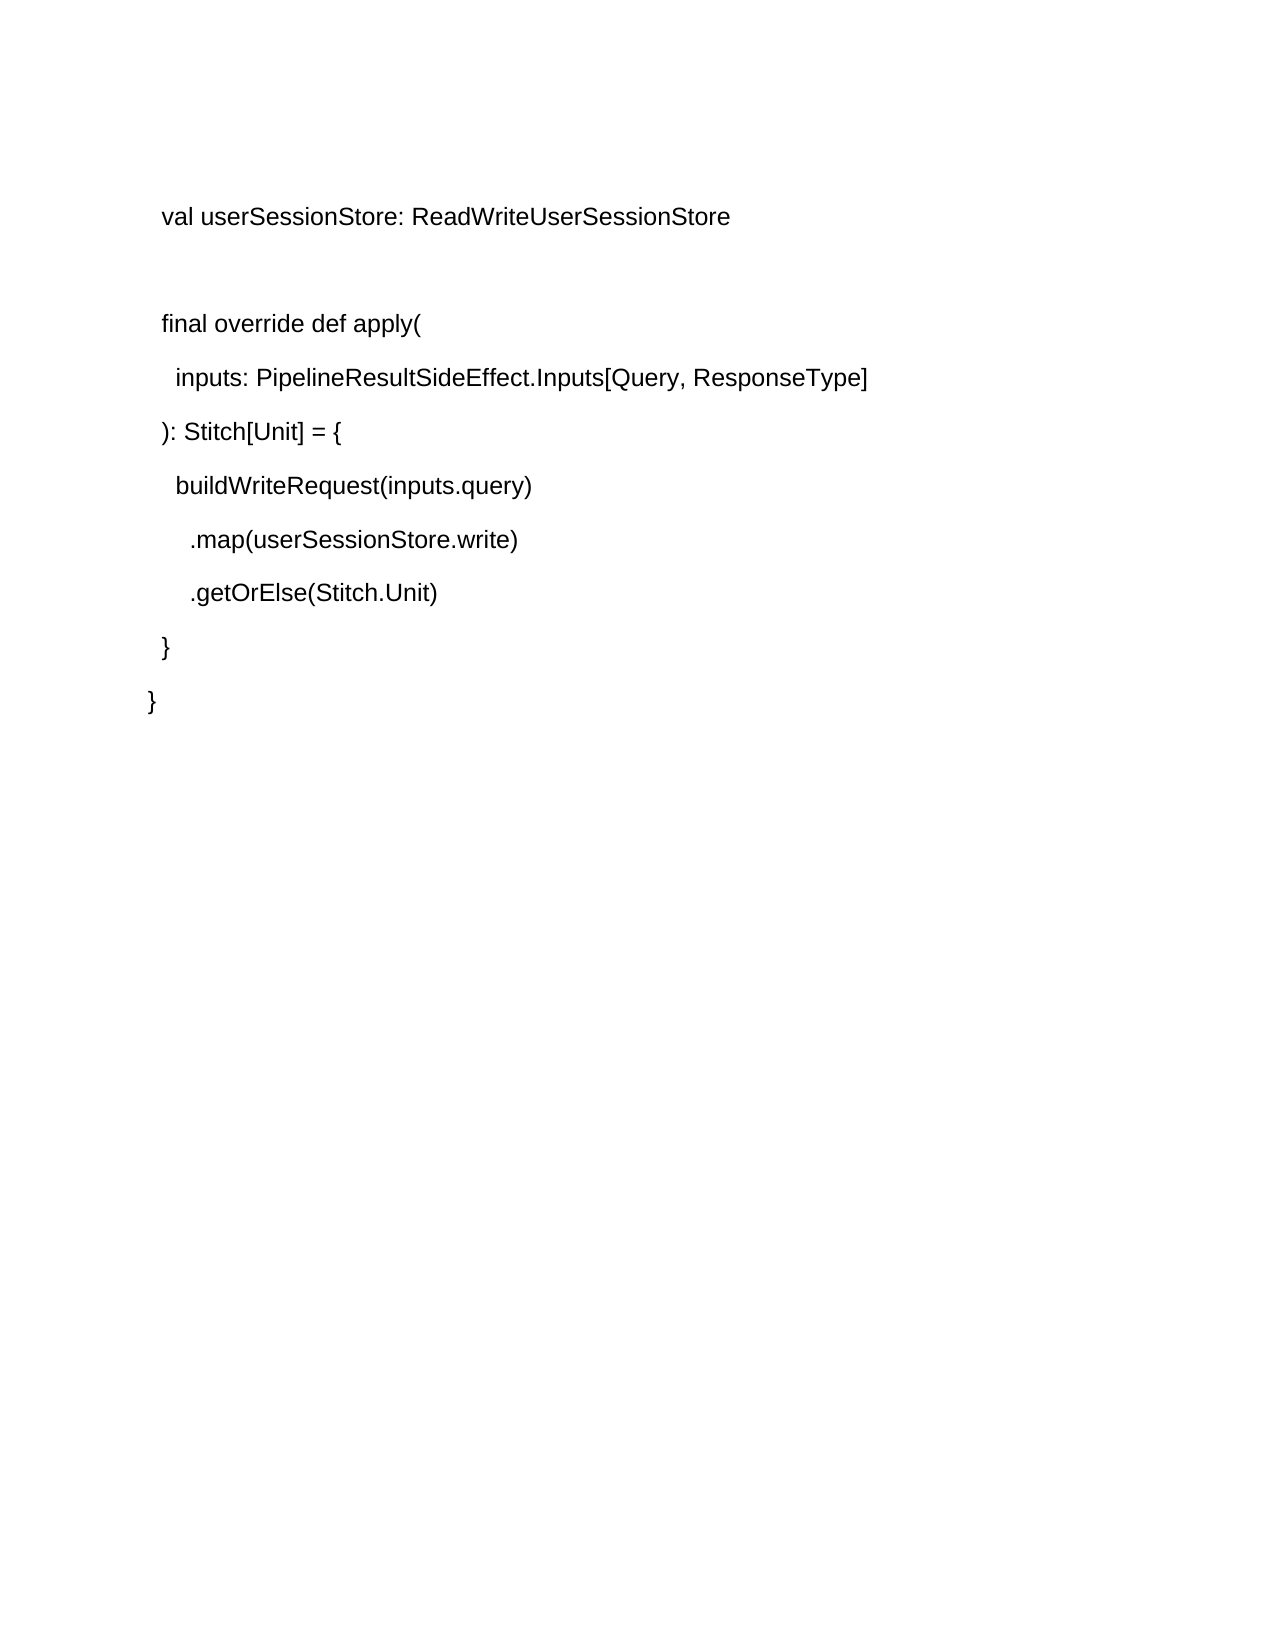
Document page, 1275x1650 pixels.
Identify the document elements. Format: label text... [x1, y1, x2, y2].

text .getOrElse(Stitch.Unit) [148, 578, 1127, 607]
text buildWriteRequest(inputs.query) [148, 471, 1127, 499]
text final override def apply( [148, 309, 1127, 338]
text } [148, 686, 1127, 715]
text ): Stitch[Unit] = { [148, 417, 1127, 446]
text val userSessionStore: ReadWriteUserSessionStore [148, 201, 1127, 230]
text .map(userSessionStore.write) [148, 524, 1127, 553]
text } [148, 632, 1127, 661]
text inputs: PipelineResultSideEffect.Inputs[Query, ResponseType] [148, 363, 1127, 392]
